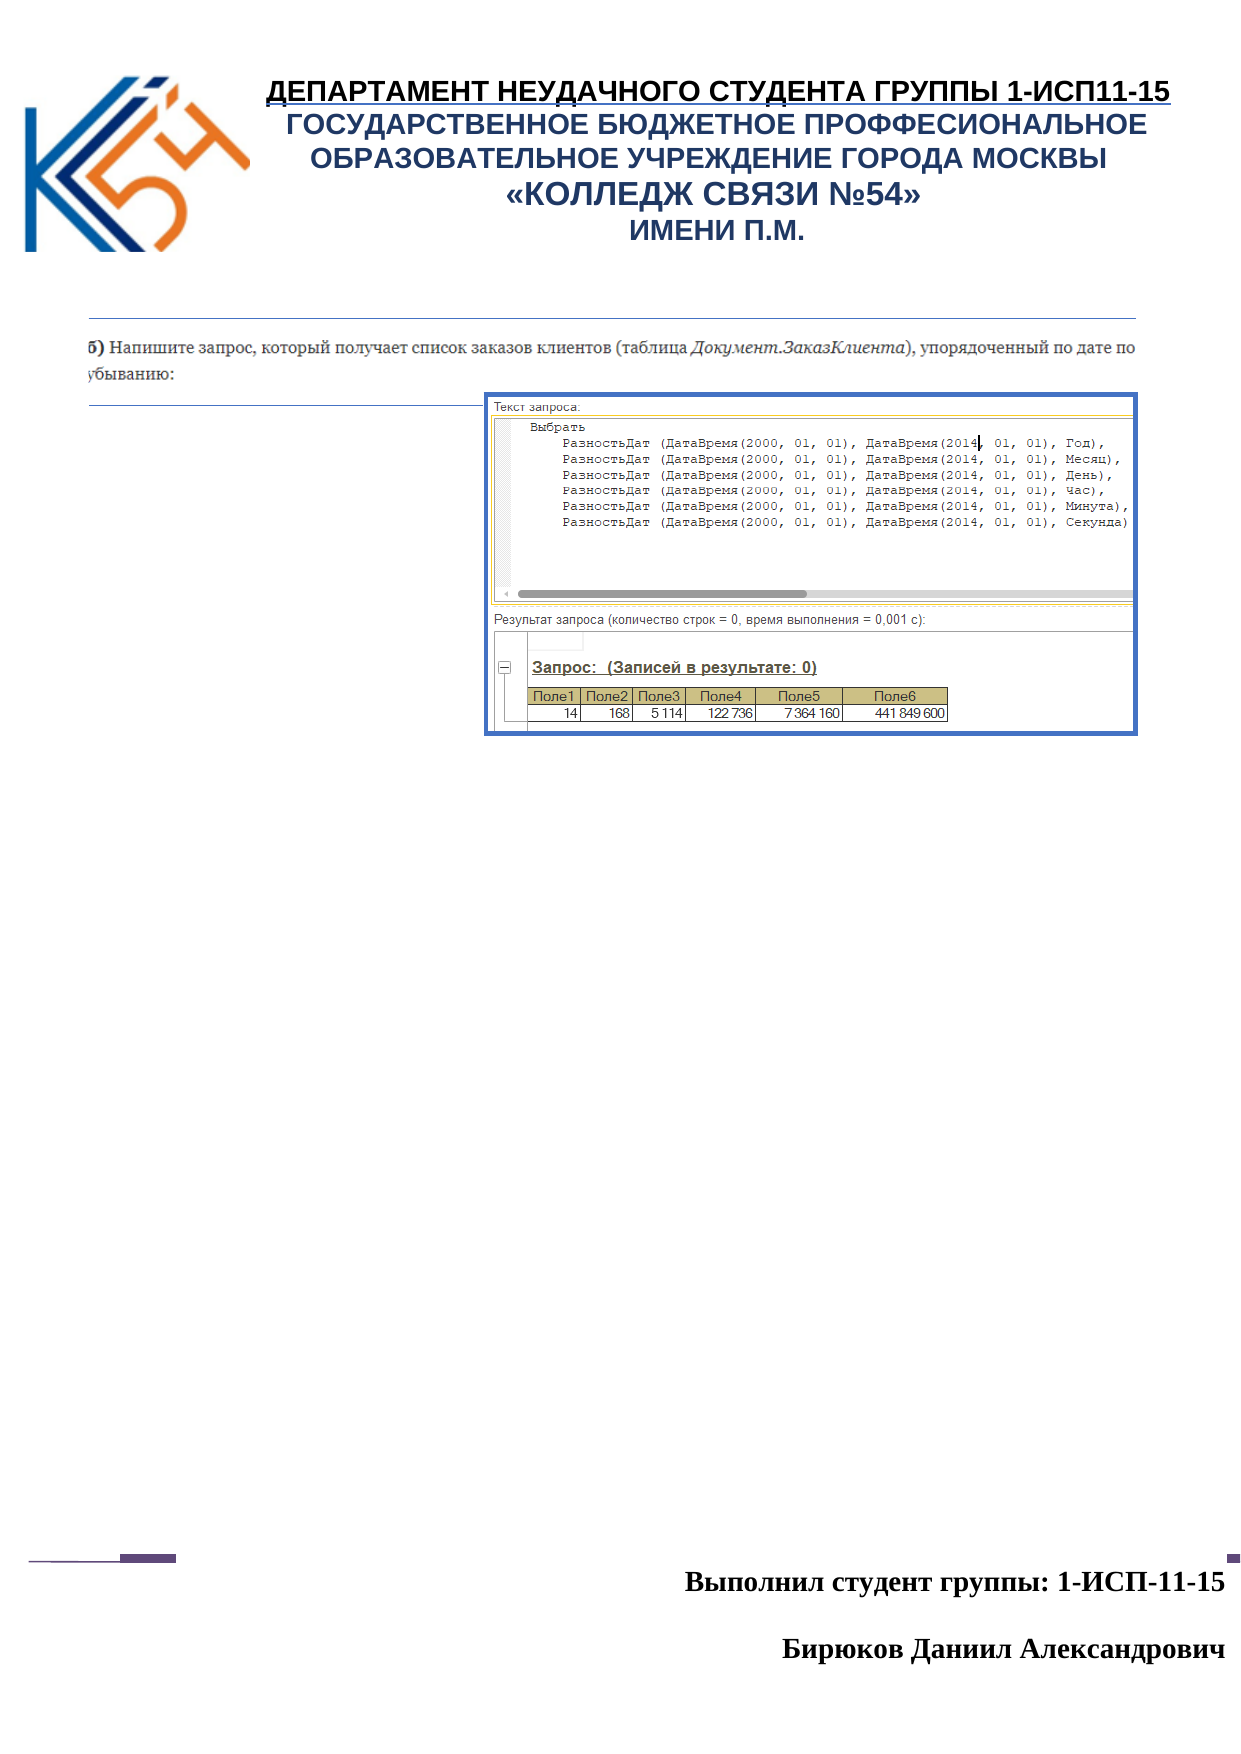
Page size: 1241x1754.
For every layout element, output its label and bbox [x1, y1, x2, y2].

picture [88, 340, 1137, 384]
picture [21, 65, 249, 251]
picture [488, 397, 1133, 731]
